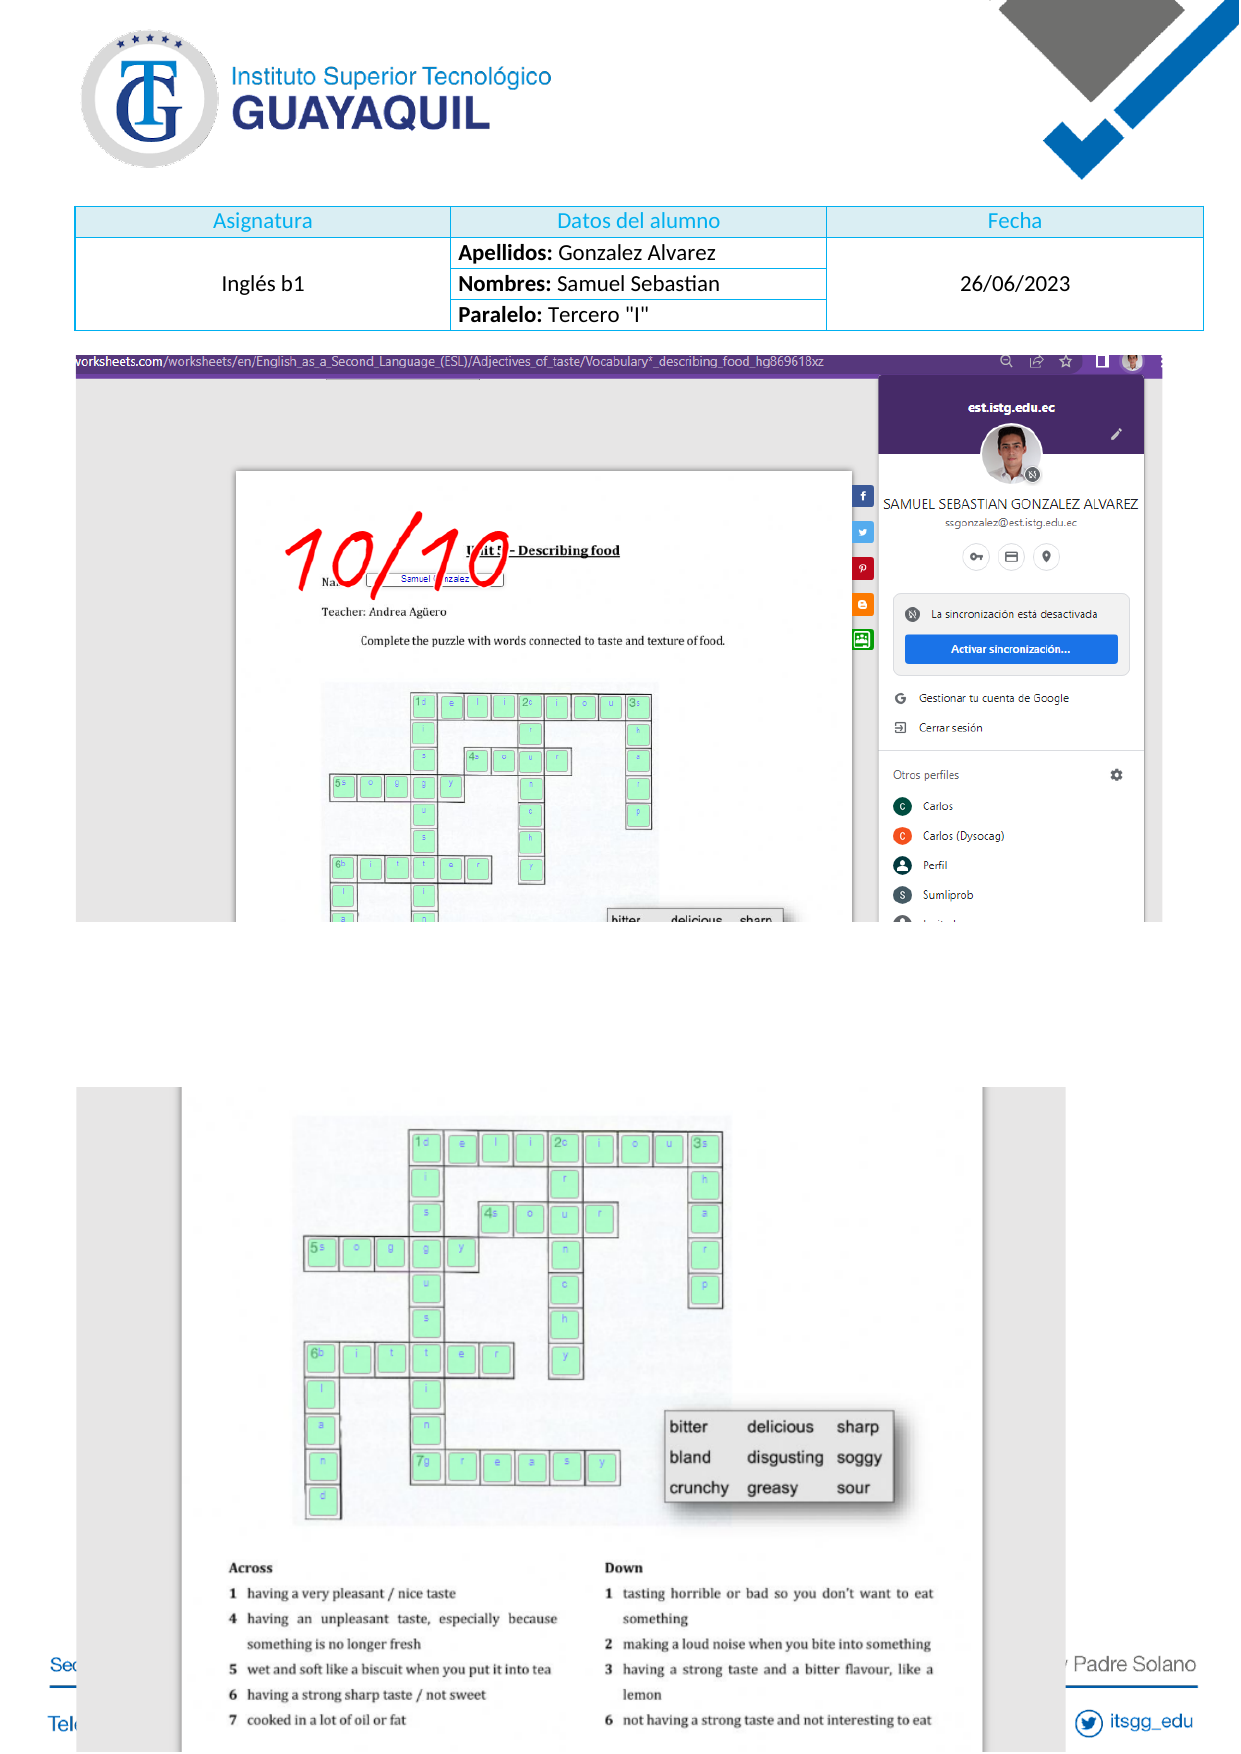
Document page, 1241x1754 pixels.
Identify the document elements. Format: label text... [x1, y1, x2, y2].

table_header Fecha [827, 207, 1203, 237]
table_cell 26/06/2023 [827, 238, 1203, 330]
table_header Asignatura [76, 207, 450, 237]
table_cell Inglés b1 [76, 238, 450, 330]
table_cell Paralelo: Tercero "I" [451, 300, 826, 330]
table_header Datos del alumno [451, 207, 826, 237]
picture [0, 0, 1239, 206]
table_cell Nombres: Samuel Sebastian [451, 269, 826, 299]
picture [1, 1087, 1239, 1754]
table_cell Apellidos: Gonzalez Alvarez [451, 238, 826, 268]
picture [75, 355, 1162, 921]
